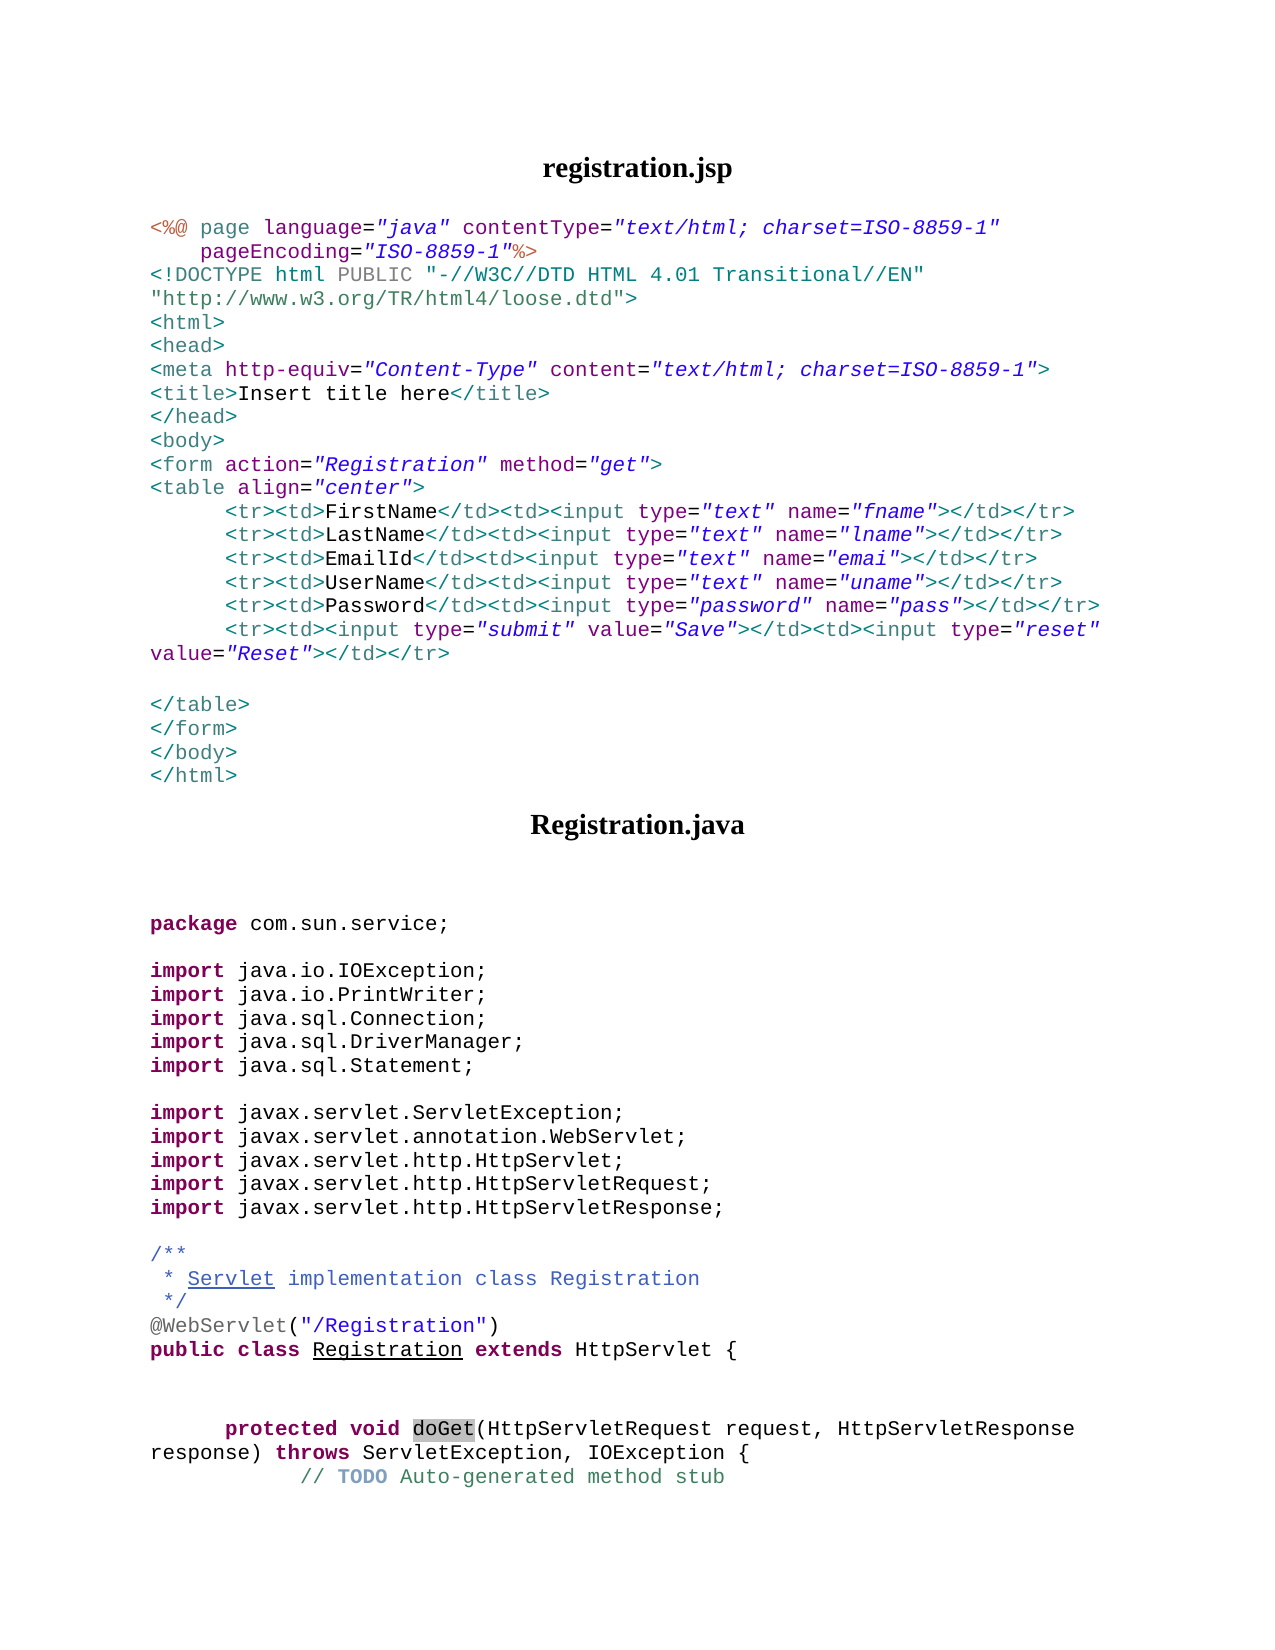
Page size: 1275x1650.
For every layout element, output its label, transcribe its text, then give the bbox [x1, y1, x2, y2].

text <tr><td>FirstName</td><td><input type="text" name="fname"></td></tr> [150, 501, 1125, 524]
text protected void doGet(HttpServletRequest request, HttpServletResponse response) throws ServletException, IOException { [150, 1418, 1125, 1466]
text <tr><td>UserName</td><td><input type="text" name="uname"></td></tr> [150, 572, 1125, 595]
text @WebServlet("/Registration") [150, 1315, 1125, 1339]
text <html> [150, 312, 1125, 335]
text import javax.servlet.ServletException; [150, 1102, 1125, 1126]
text <table align="center"> [150, 477, 1125, 501]
text import java.sql.DriverManager; [150, 1031, 1125, 1055]
text <meta http-equiv="Content-Type" content="text/html; charset=ISO-8859-1"> [150, 359, 1125, 383]
text /** [150, 1244, 1125, 1268]
text import java.sql.Connection; [150, 1008, 1125, 1031]
text import java.io.PrintWriter; [150, 984, 1125, 1008]
text import javax.servlet.http.HttpServlet; [150, 1149, 1125, 1173]
text import java.io.IOException; [150, 960, 1125, 984]
text <!DOCTYPE html PUBLIC "-//W3C//DTD HTML 4.01 Transitional//EN" "http://www.w3.org/TR/html4/loose.dtd"> [150, 264, 1125, 312]
text </body> [150, 742, 1125, 765]
text <title>Insert title here</title> [150, 383, 1125, 406]
text <body> [150, 430, 1125, 453]
text import javax.servlet.annotation.WebServlet; [150, 1126, 1125, 1149]
text <head> [150, 335, 1125, 359]
text registration.jsp [150, 150, 1125, 183]
text */ [150, 1291, 1125, 1315]
text import javax.servlet.http.HttpServletResponse; [150, 1197, 1125, 1221]
text * Servlet implementation class Registration [150, 1268, 1125, 1291]
text </table> [150, 694, 1125, 718]
text import javax.servlet.http.HttpServletRequest; [150, 1173, 1125, 1197]
text Registration.java [150, 807, 1125, 841]
text public class Registration extends HttpServlet { [150, 1339, 1125, 1362]
text <tr><td><input type="submit" value="Save"></td><td><input type="reset" value="Reset"></td></tr> [150, 619, 1125, 666]
text <%@ page language="java" contentType="text/html; charset=ISO-8859-1" [150, 217, 1125, 241]
text </html> [150, 765, 1125, 789]
text pageEncoding="ISO-8859-1"%> [150, 241, 1125, 264]
text // TODO Auto-generated method stub [150, 1466, 1125, 1489]
text <tr><td>Password</td><td><input type="password" name="pass"></td></tr> [150, 595, 1125, 619]
text <tr><td>EmailId</td><td><input type="text" name="emai"></td></tr> [150, 548, 1125, 572]
text <tr><td>LastName</td><td><input type="text" name="lname"></td></tr> [150, 524, 1125, 548]
text </form> [150, 718, 1125, 742]
text <form action="Registration" method="get"> [150, 453, 1125, 477]
text package com.sun.service; [150, 913, 1125, 937]
text import java.sql.Statement; [150, 1055, 1125, 1079]
text </head> [150, 406, 1125, 430]
